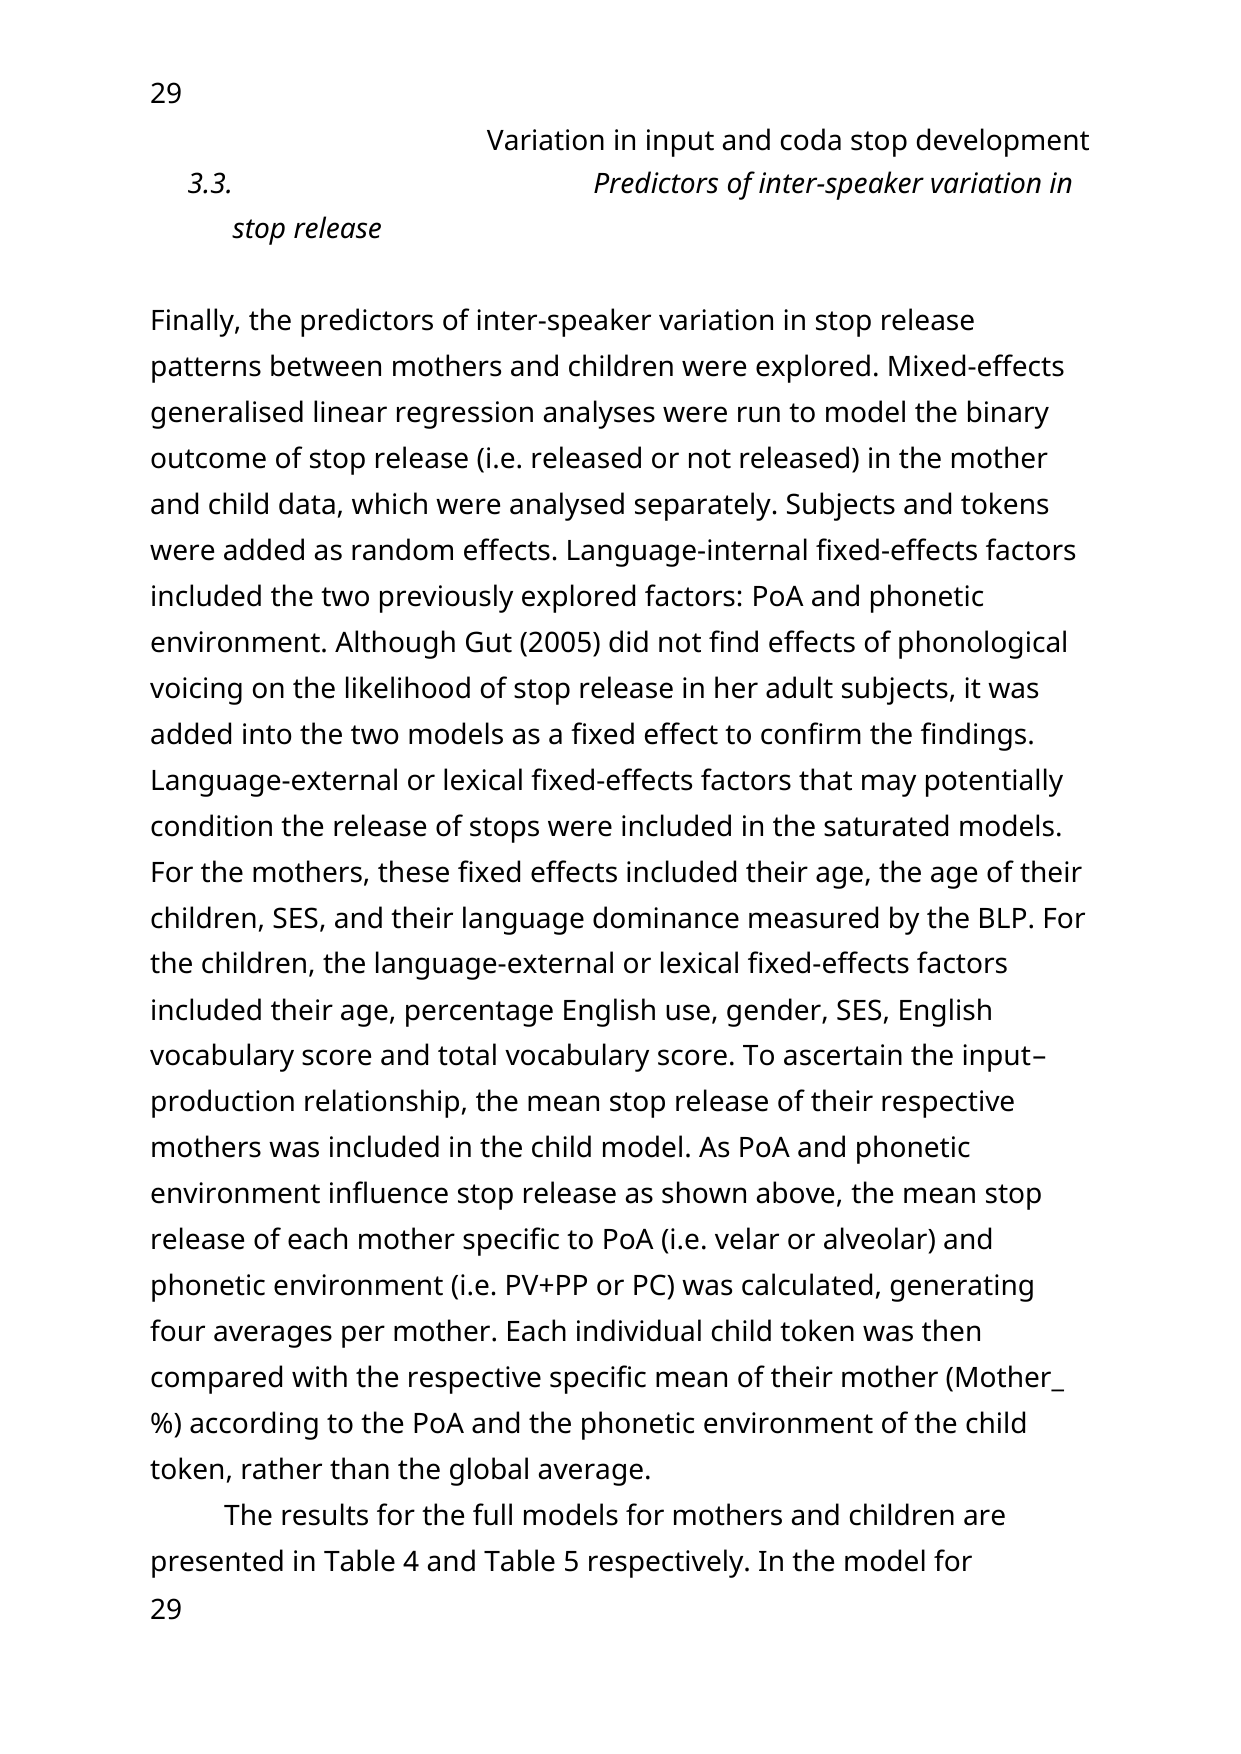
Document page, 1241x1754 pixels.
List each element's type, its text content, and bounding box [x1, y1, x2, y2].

list Predictors of inter-speaker variation in stop release [187, 163, 1090, 247]
text Finally, the predictors of inter-speaker variation in stop release patterns between mothers and children were explored. Mixed-effects generalised linear regression analyses were run to model the binary outcome of stop release (i.e. released or not released) in the mother and child data, which were analysed separately. Subjects and tokens were added as random effects. Language-internal fixed-effects factors included the two previously explored factors: PoA and phonetic environment. Although Gut (2005) did not find effects of phonological voicing on the likelihood of stop release in her adult subjects, it was added into the two models as a fixed effect to confirm the findings. Language-external or lexical fixed-effects factors that may potentially condition the release of stops were included in the saturated models. For the mothers, these fixed effects included their age, the age of their children, SES, and their language dominance measured by the BLP. For the children, the language-external or lexical fixed-effects factors included their age, percentage English use, gender, SES, English vocabulary score and total vocabulary score. To ascertain the input–production relationship, the mean stop release of their respective mothers was included in the child model. As PoA and phonetic environment influence stop release as shown above, the mean stop release of each mother specific to PoA (i.e. velar or alveolar) and phonetic environment (i.e. PV+PP or PC) was calculated, generating four averages per mother. Each individual child token was then compared with the respective specific mean of their mother (Mother_%) according to the PoA and the phonetic environment of the child token, rather than the global average. [150, 301, 1090, 1487]
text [150, 1495, 1090, 1579]
